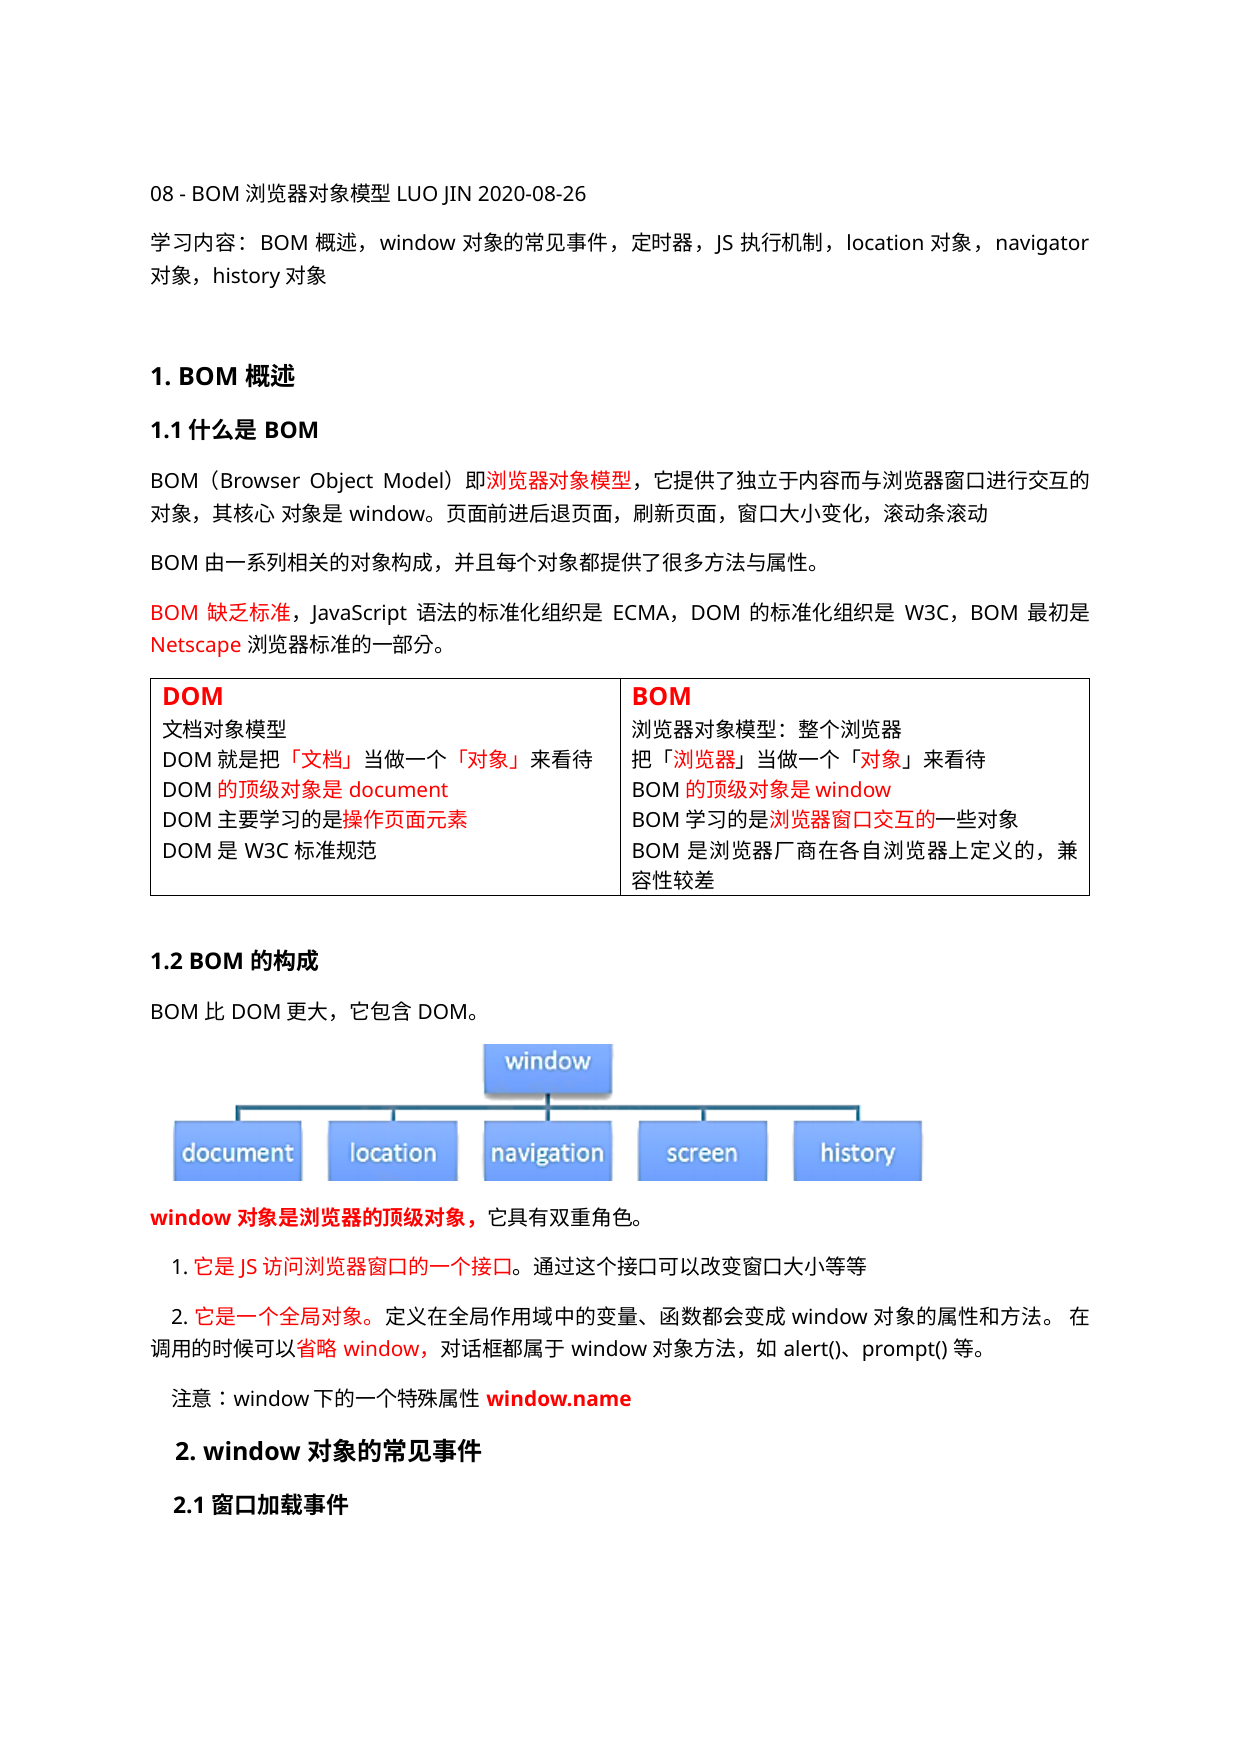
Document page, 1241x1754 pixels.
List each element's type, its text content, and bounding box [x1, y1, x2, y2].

picture [150, 1044, 930, 1181]
text BOM 由一系列相关的对象构成，并且每个对象都提供了很多方法与属性。 [150, 546, 1090, 577]
text 注意：window下的一个特殊属性 window.name [150, 1382, 1090, 1412]
table_header BOM 浏览器对象模型：整个浏览器 把「浏览器」当做一个「对象」来看待 BOM 的顶级对象是 window BOM 学习的是浏览器窗口交互的一些对象 BOM 是浏览器厂商在各自浏览器上定义的，兼容性较差 [621, 679, 1089, 894]
text 2.1 窗口加载事件 [150, 1487, 1090, 1521]
text 08 - BOM 浏览器对象模型 LUO JIN 2020-08-26 [150, 177, 1090, 207]
text 1. BOM 概述 [150, 356, 1090, 392]
text BOM 缺乏标准，JavaScript 语法的标准化组织是 ECMA，DOM 的标准化组织是 W3C，BOM 最初是Netscape 浏览器标准的一部分。 [150, 596, 1090, 659]
text 1. 它是 JS 访问浏览器窗口的一个接口。通过这个接口可以改变窗口大小等等 [150, 1251, 1090, 1281]
text BOM（Browser Object Model）即浏览器对象模型，它提供了独立于内容而与浏览器窗口进行交互的对象，其核心 对象是 window。页面前进后退页面，刷新页面，窗口大小变化，滚动条滚动 [150, 464, 1090, 527]
text window 对象是浏览器的顶级对象，它具有双重角色。 [150, 1201, 1090, 1232]
text 1.1 什么是 BOM [150, 412, 1090, 445]
text 2. 它是一个全局对象。定义在全局作用域中的变量、函数都会变成 window 对象的属性和方法。 在调用的时候可以省略 window，对话框都属于 window 对象方法，如 alert()、prompt() 等。 [150, 1300, 1090, 1363]
table_header DOM 文档对象模型 DOM 就是把「文档」当做一个「对象」来看待 DOM 的顶级对象是 document DOM 主要学习的是操作页面元素 DOM 是 W3C 标准规范 [151, 679, 620, 894]
text BOM 比 DOM 更大，它包含 DOM。 [150, 995, 1090, 1026]
text 学习内容：BOM 概述，window 对象的常见事件，定时器，JS 执行机制，location 对象，navigator 对象，history 对象 [150, 227, 1090, 289]
text 2. window 对象的常见事件 [150, 1431, 1090, 1468]
text 1.2 BOM 的构成 [150, 943, 1090, 976]
